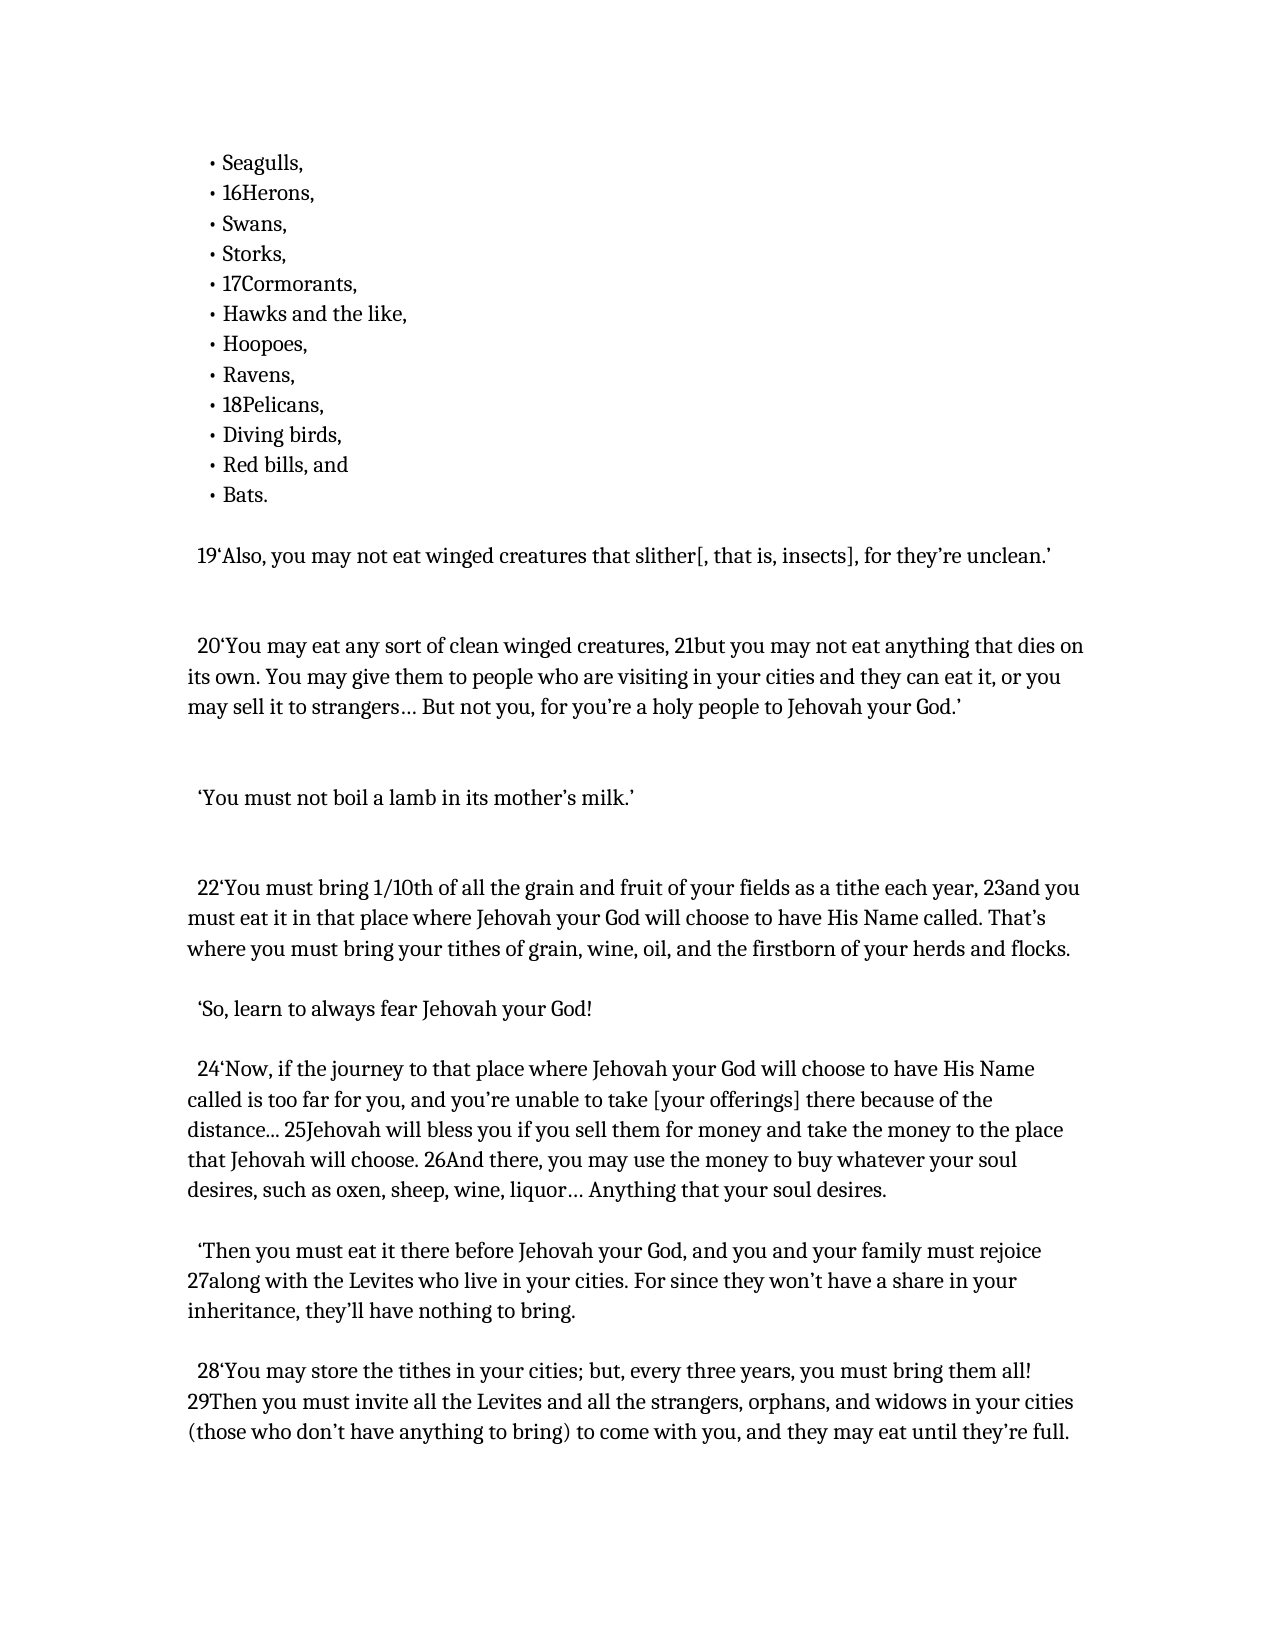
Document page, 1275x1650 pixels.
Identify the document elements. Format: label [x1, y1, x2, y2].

text [187, 150, 1087, 1475]
